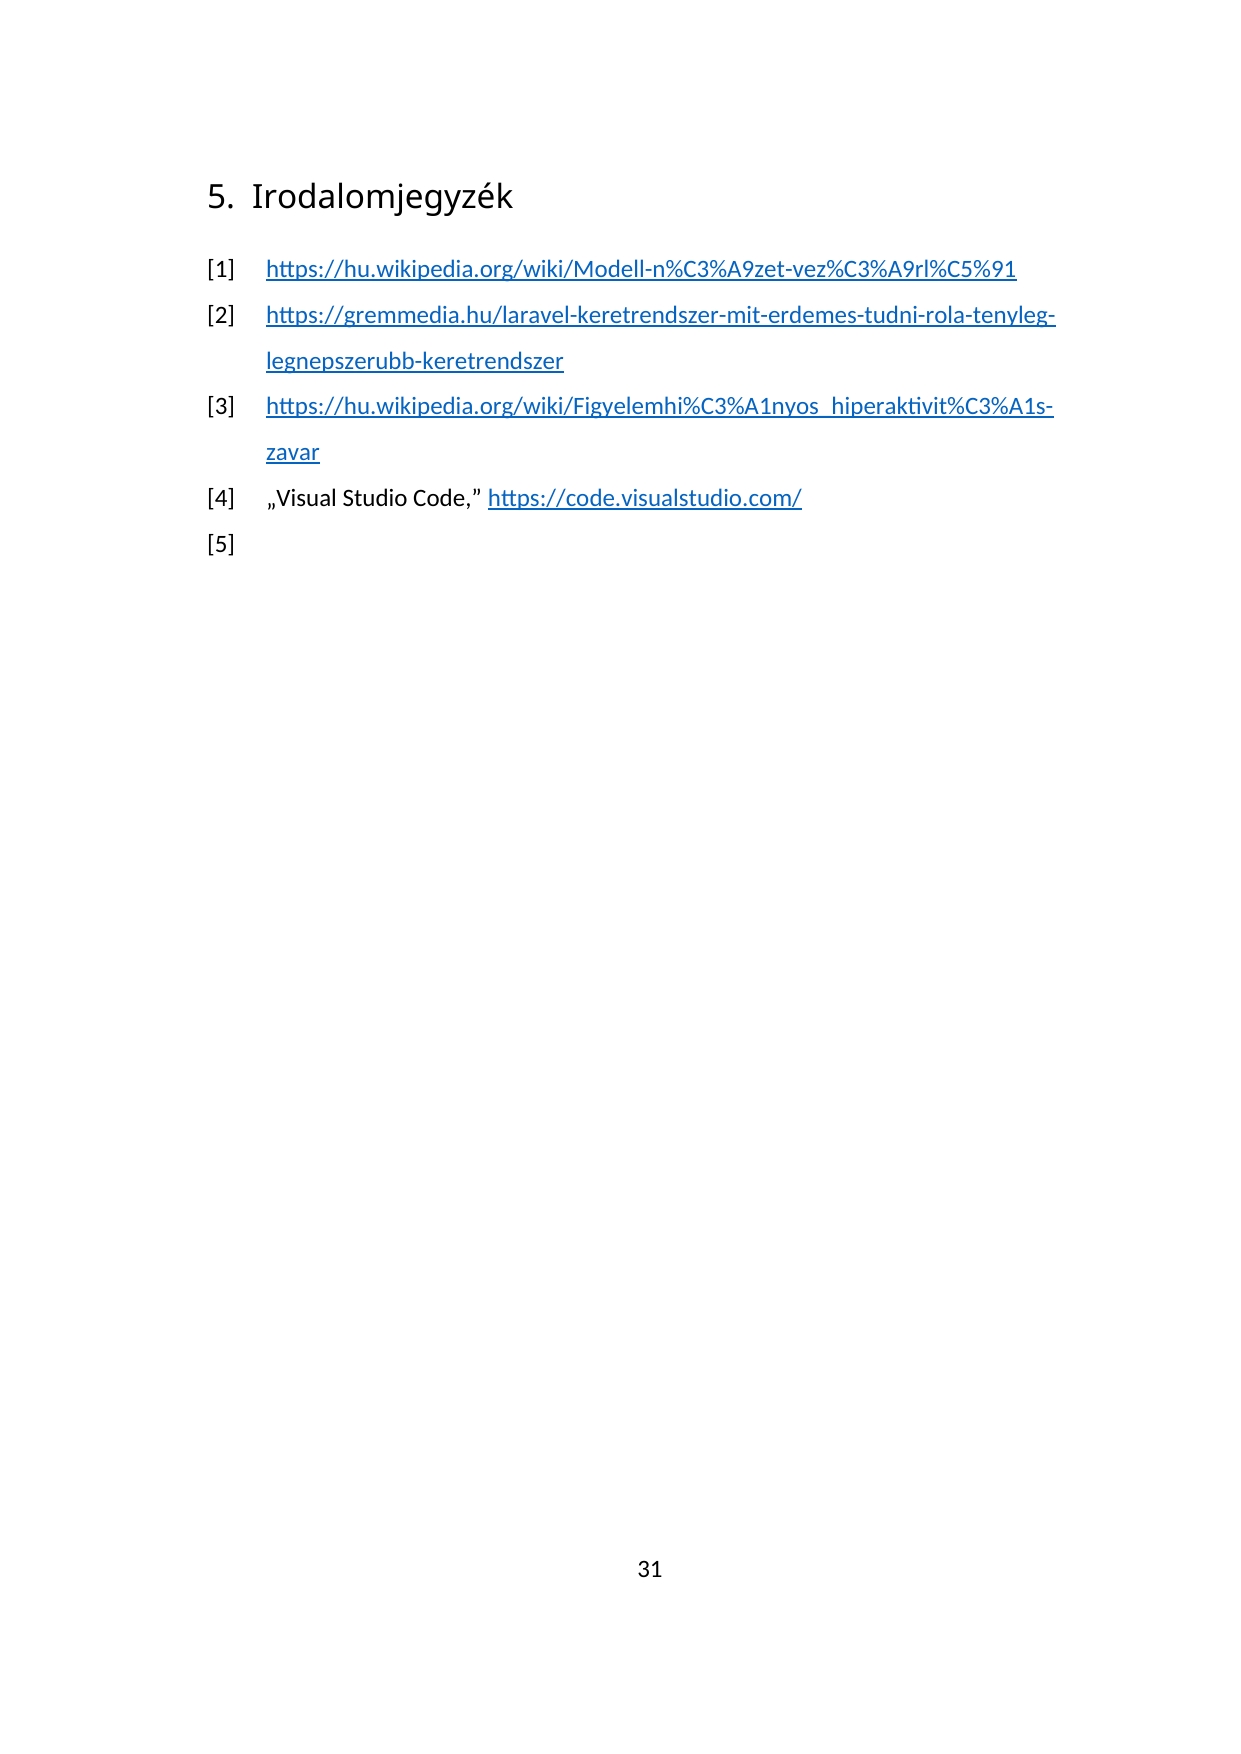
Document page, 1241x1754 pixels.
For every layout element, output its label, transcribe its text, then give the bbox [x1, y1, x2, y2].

list https://gremmedia.hu/laravel-keretrendszer-mit-erdemes-tudni-rola-tenyleg-legnepszerubb-keretrendszer [207, 299, 1092, 375]
list https://hu.wikipedia.org/wiki/Modell-n%C3%A9zet-vez%C3%A9rl%C5%91 [207, 253, 1092, 284]
list „Visual Studio Code,” https://code.visualstudio.com/ [207, 482, 1092, 512]
subtitle Irodalomjegyzék [207, 173, 1092, 218]
list https://hu.wikipedia.org/wiki/Figyelemhi%C3%A1nyos_hiperaktivit%C3%A1s-zavar [207, 391, 1092, 467]
